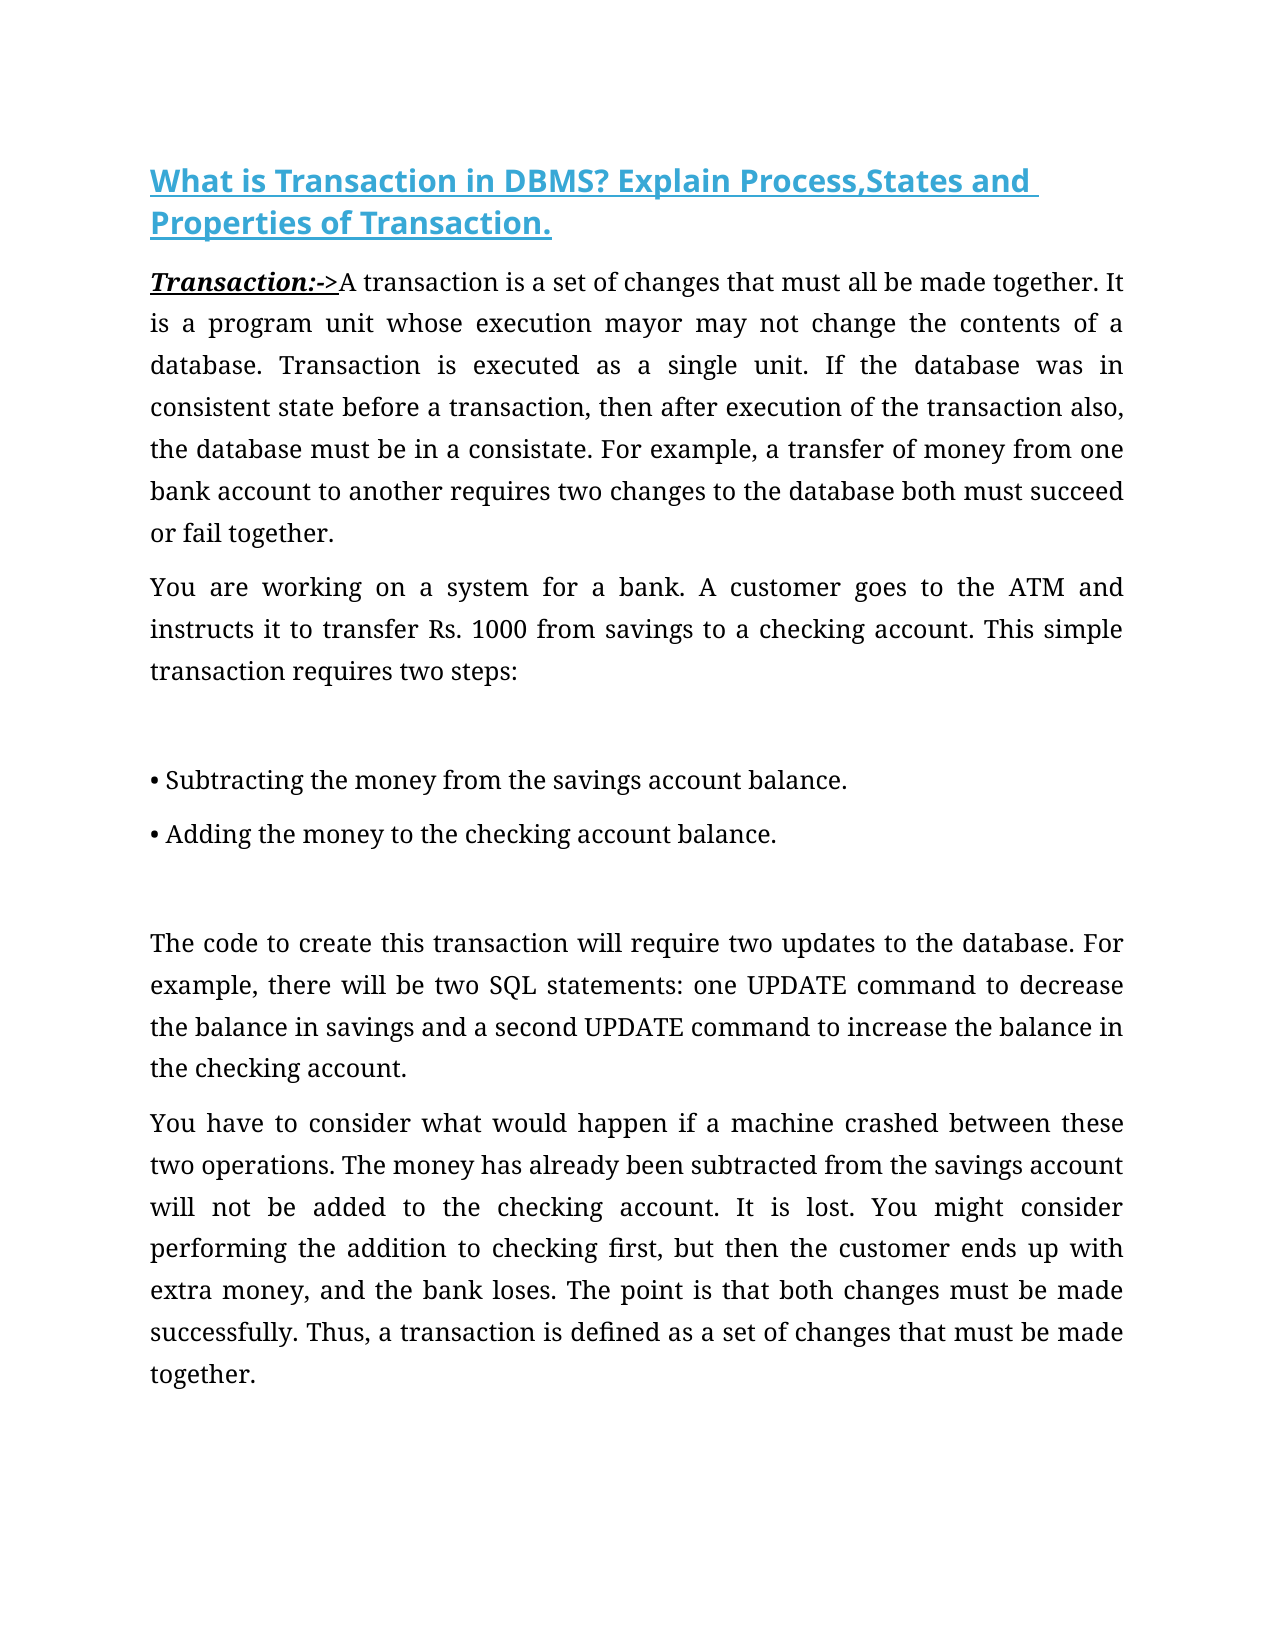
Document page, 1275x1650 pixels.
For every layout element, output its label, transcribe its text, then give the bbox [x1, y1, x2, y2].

text Transaction:->A transaction is a set of changes that must all be made together. It is a program unit whose execution mayor may not change the contents of a database. Transaction is executed as a single unit. If the database was in consistent state before a transaction, then after execution of the transaction also, the database must be in a consistate. For example, a transfer of money from one bank account to another requires two changes to the database both must succeed or fail together. [150, 256, 1125, 549]
text The code to create this transaction will require two updates to the database. For example, there will be two SQL statements: one UPDATE command to decrease the balance in savings and a second UPDATE command to increase the balance in the checking account. [150, 918, 1125, 1085]
text • Adding the money to the checking account balance. [150, 809, 1125, 851]
text You have to consider what would happen if a machine crashed between these two operations. The money has already been subtracted from the savings account will not be added to the checking account. It is lost. You might consider performing the addition to checking first, but then the customer ends up with extra money, and the bank loses. The point is that both changes must be made successfully. Thus, a transaction is defined as a set of changes that must be made together. [150, 1098, 1125, 1391]
text • Subtracting the money from the savings account balance. [150, 754, 1125, 796]
text What is Transaction in DBMS? Explain Process,States and Properties of Transaction. [150, 159, 1125, 244]
text You are working on a system for a bank. A customer goes to the ATM and instructs it to transfer Rs. 1000 from savings to a checking account. This simple transaction requires two steps: [150, 562, 1125, 688]
